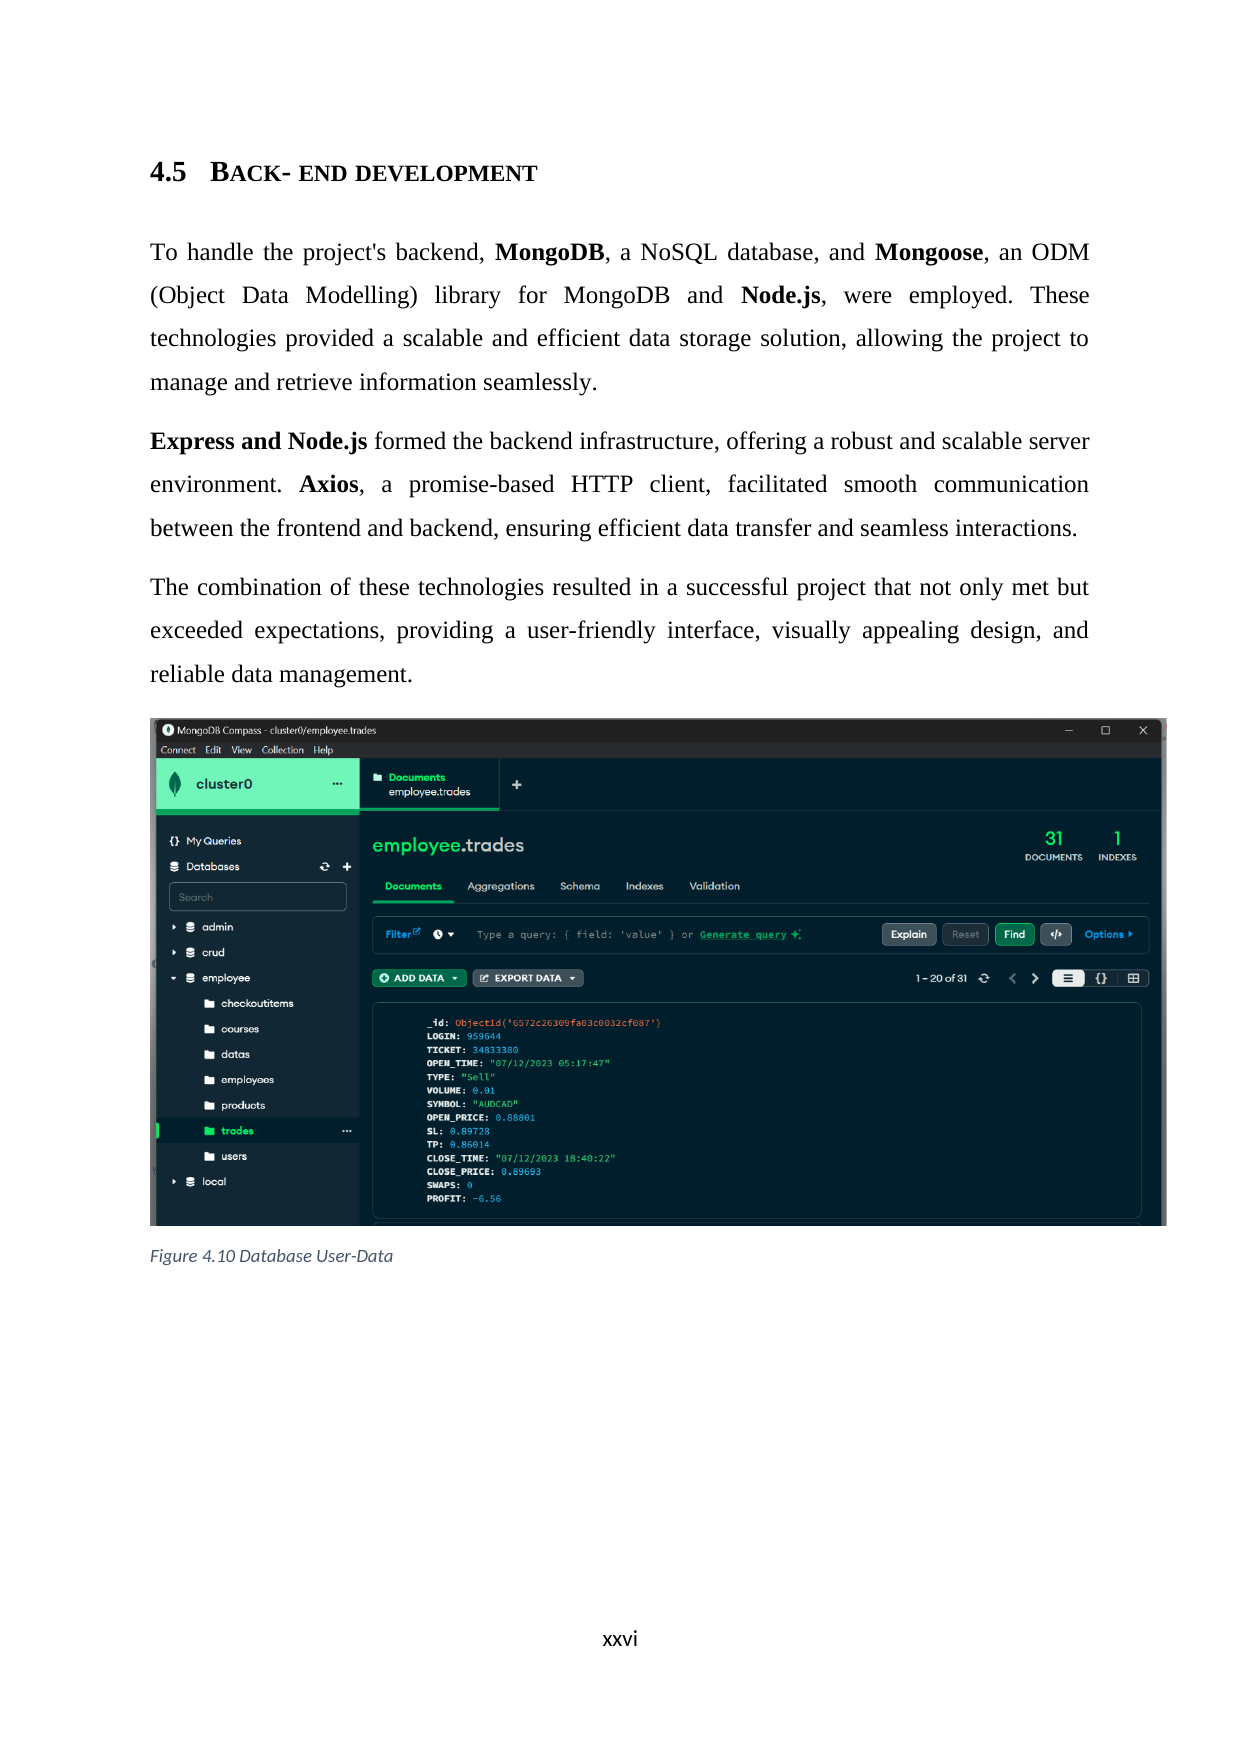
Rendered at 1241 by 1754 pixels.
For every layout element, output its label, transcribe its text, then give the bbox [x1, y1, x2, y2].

subtitle Back- end development [150, 154, 1090, 188]
text To handle the project's backend, MongoDB, a NoSQL database, and Mongoose, an ODM (Object Data Modelling) library for MongoDB and Node.js, were employed. These technologies provided a scalable and efficient data storage solution, allowing the project to manage and retrieve information seamlessly. [150, 237, 1090, 395]
text The combination of these technologies resulted in a successful project that not only met but exceeded expectations, providing a user-friendly interface, visually appealing design, and reliable data management. [150, 572, 1090, 687]
picture [150, 718, 1167, 1226]
text Express and Node.js formed the backend infrastructure, offering a robust and scalable server environment. Axios, a promise-based HTTP client, facilitated smooth communication between the frontend and backend, ensuring efficient data transfer and seamless interactions. [150, 426, 1090, 541]
